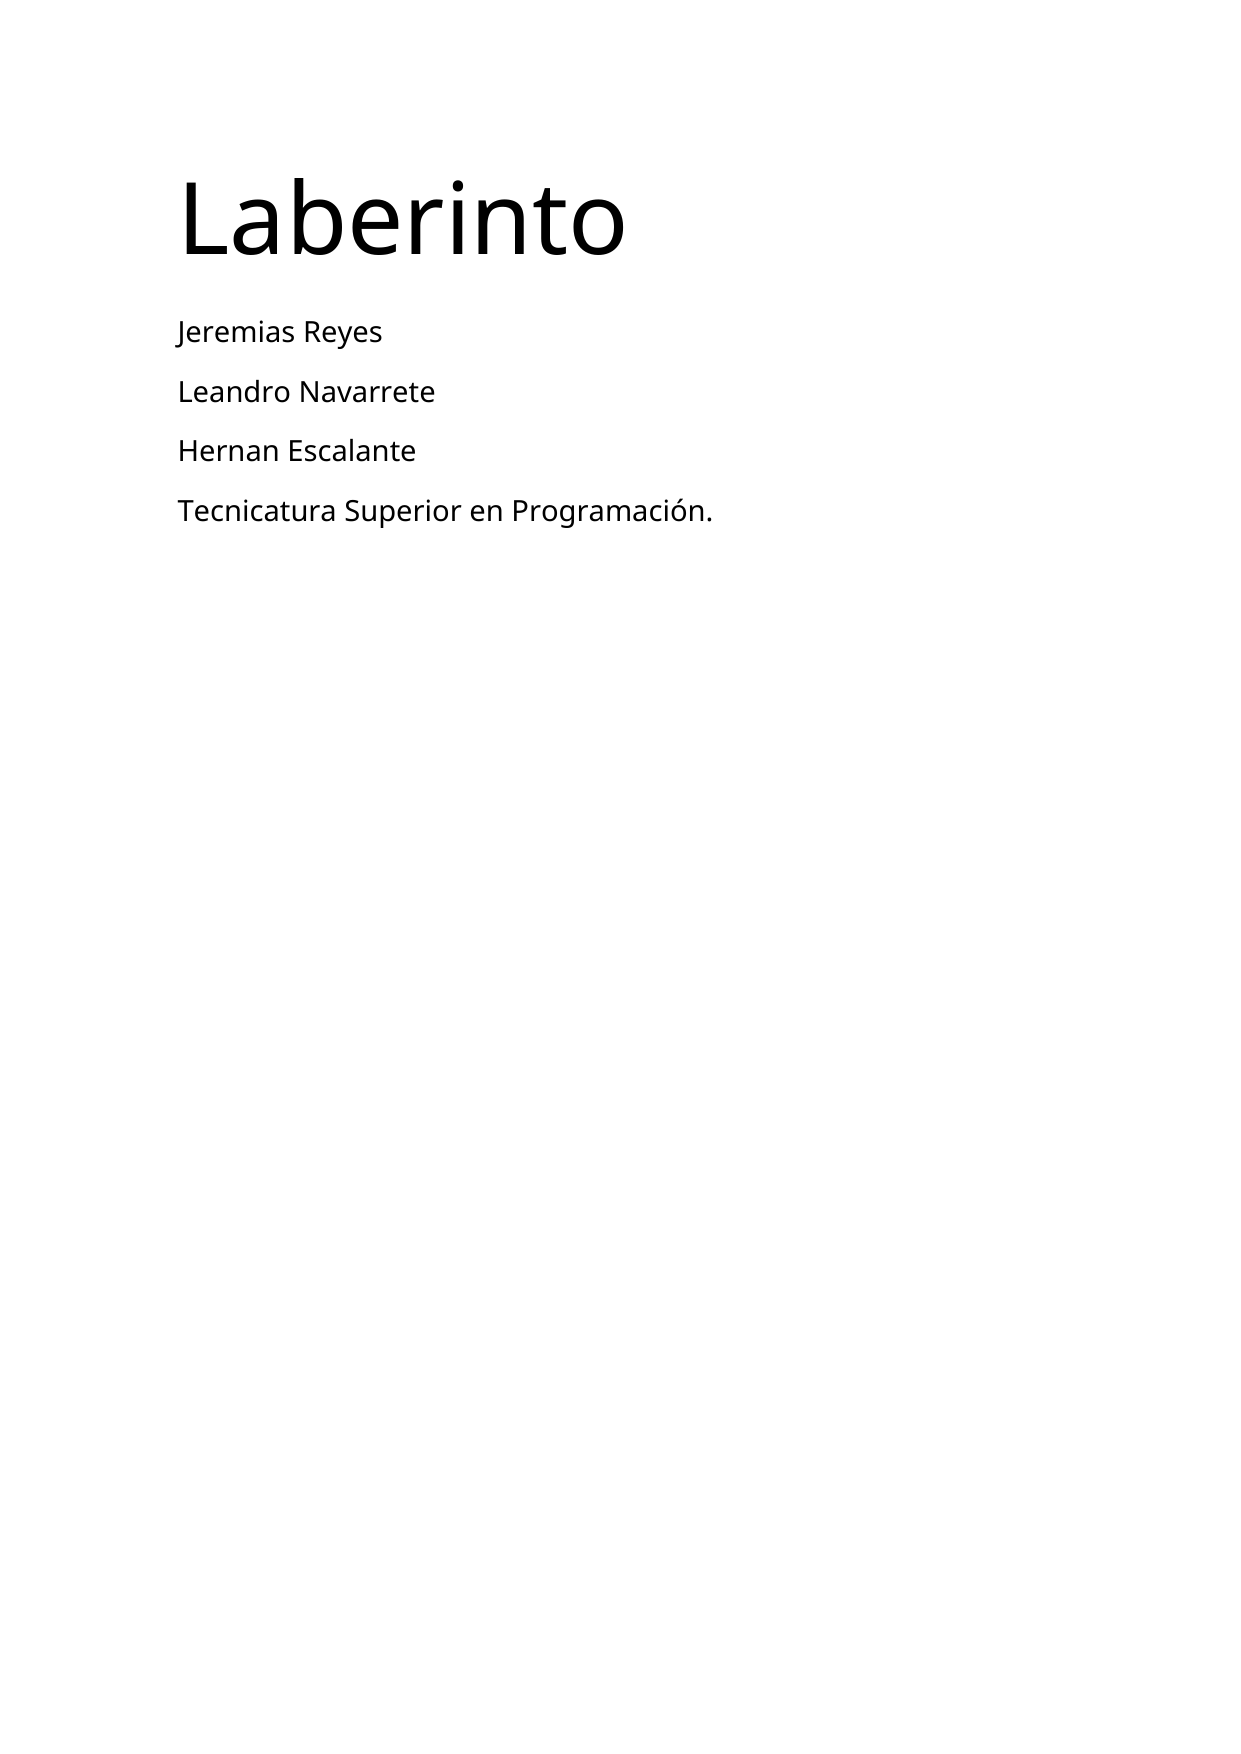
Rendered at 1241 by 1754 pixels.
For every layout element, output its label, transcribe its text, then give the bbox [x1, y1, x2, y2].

text Leandro Navarrete [177, 371, 1063, 411]
text Laberinto [177, 148, 1063, 284]
text Hernan Escalante [177, 430, 1063, 470]
text Jeremias Reyes [177, 311, 1063, 351]
text Tecnicatura Superior en Programación. [177, 490, 1063, 529]
